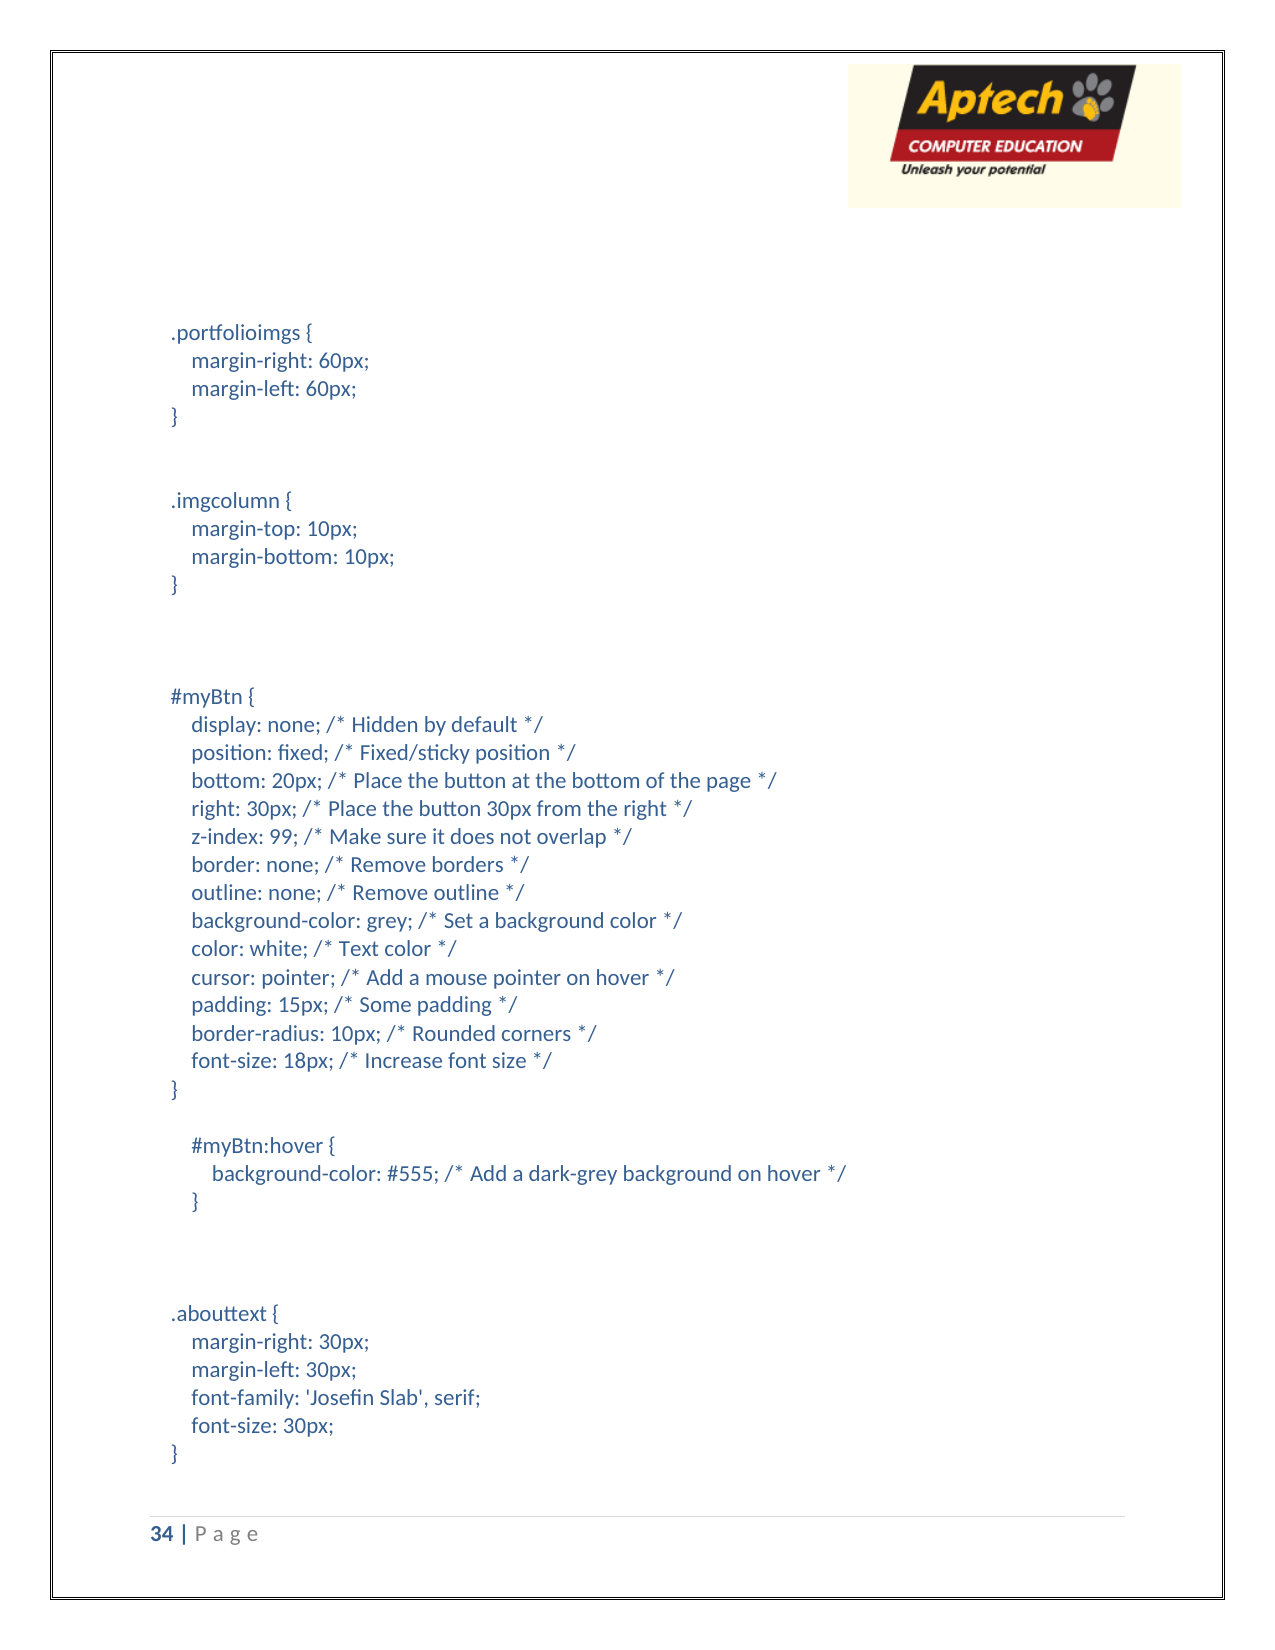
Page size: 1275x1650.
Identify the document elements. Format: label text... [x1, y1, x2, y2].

text } [150, 1187, 1125, 1215]
text margin-right: 60px; [150, 346, 1125, 374]
text padding: 15px; /* Some padding */ [150, 991, 1125, 1019]
text .portfolioimgs { [150, 318, 1125, 346]
text #myBtn:hover { [150, 1131, 1125, 1159]
text } [150, 570, 1125, 598]
text bottom: 20px; /* Place the button at the bottom of the page */ [150, 766, 1125, 794]
text cursor: pointer; /* Add a mouse pointer on hover */ [150, 963, 1125, 991]
text .imgcolumn { [150, 486, 1125, 514]
text border: none; /* Remove borders */ [150, 851, 1125, 878]
text } [150, 402, 1125, 430]
text margin-left: 60px; [150, 374, 1125, 402]
text } [150, 1075, 1125, 1103]
text position: fixed; /* Fixed/sticky position */ [150, 738, 1125, 766]
text background-color: #555; /* Add a dark-grey background on hover */ [150, 1159, 1125, 1187]
text margin-left: 30px; [150, 1355, 1125, 1383]
text margin-right: 30px; [150, 1327, 1125, 1355]
text font-family: 'Josefin Slab', serif; [150, 1383, 1125, 1411]
text display: none; /* Hidden by default */ [150, 710, 1125, 738]
text right: 30px; /* Place the button 30px from the right */ [150, 794, 1125, 822]
text #myBtn { [150, 682, 1125, 710]
text margin-bottom: 10px; [150, 542, 1125, 570]
text font-size: 30px; [150, 1411, 1125, 1439]
text background-color: grey; /* Set a background color */ [150, 907, 1125, 934]
text outline: none; /* Remove outline */ [150, 878, 1125, 907]
text border-radius: 10px; /* Rounded corners */ [150, 1019, 1125, 1047]
text } [150, 1439, 1125, 1467]
text font-size: 18px; /* Increase font size */ [150, 1047, 1125, 1075]
text z-index: 99; /* Make sure it does not overlap */ [150, 822, 1125, 851]
text margin-top: 10px; [150, 514, 1125, 542]
text color: white; /* Text color */ [150, 934, 1125, 963]
text .abouttext { [150, 1299, 1125, 1327]
picture [847, 64, 1182, 208]
